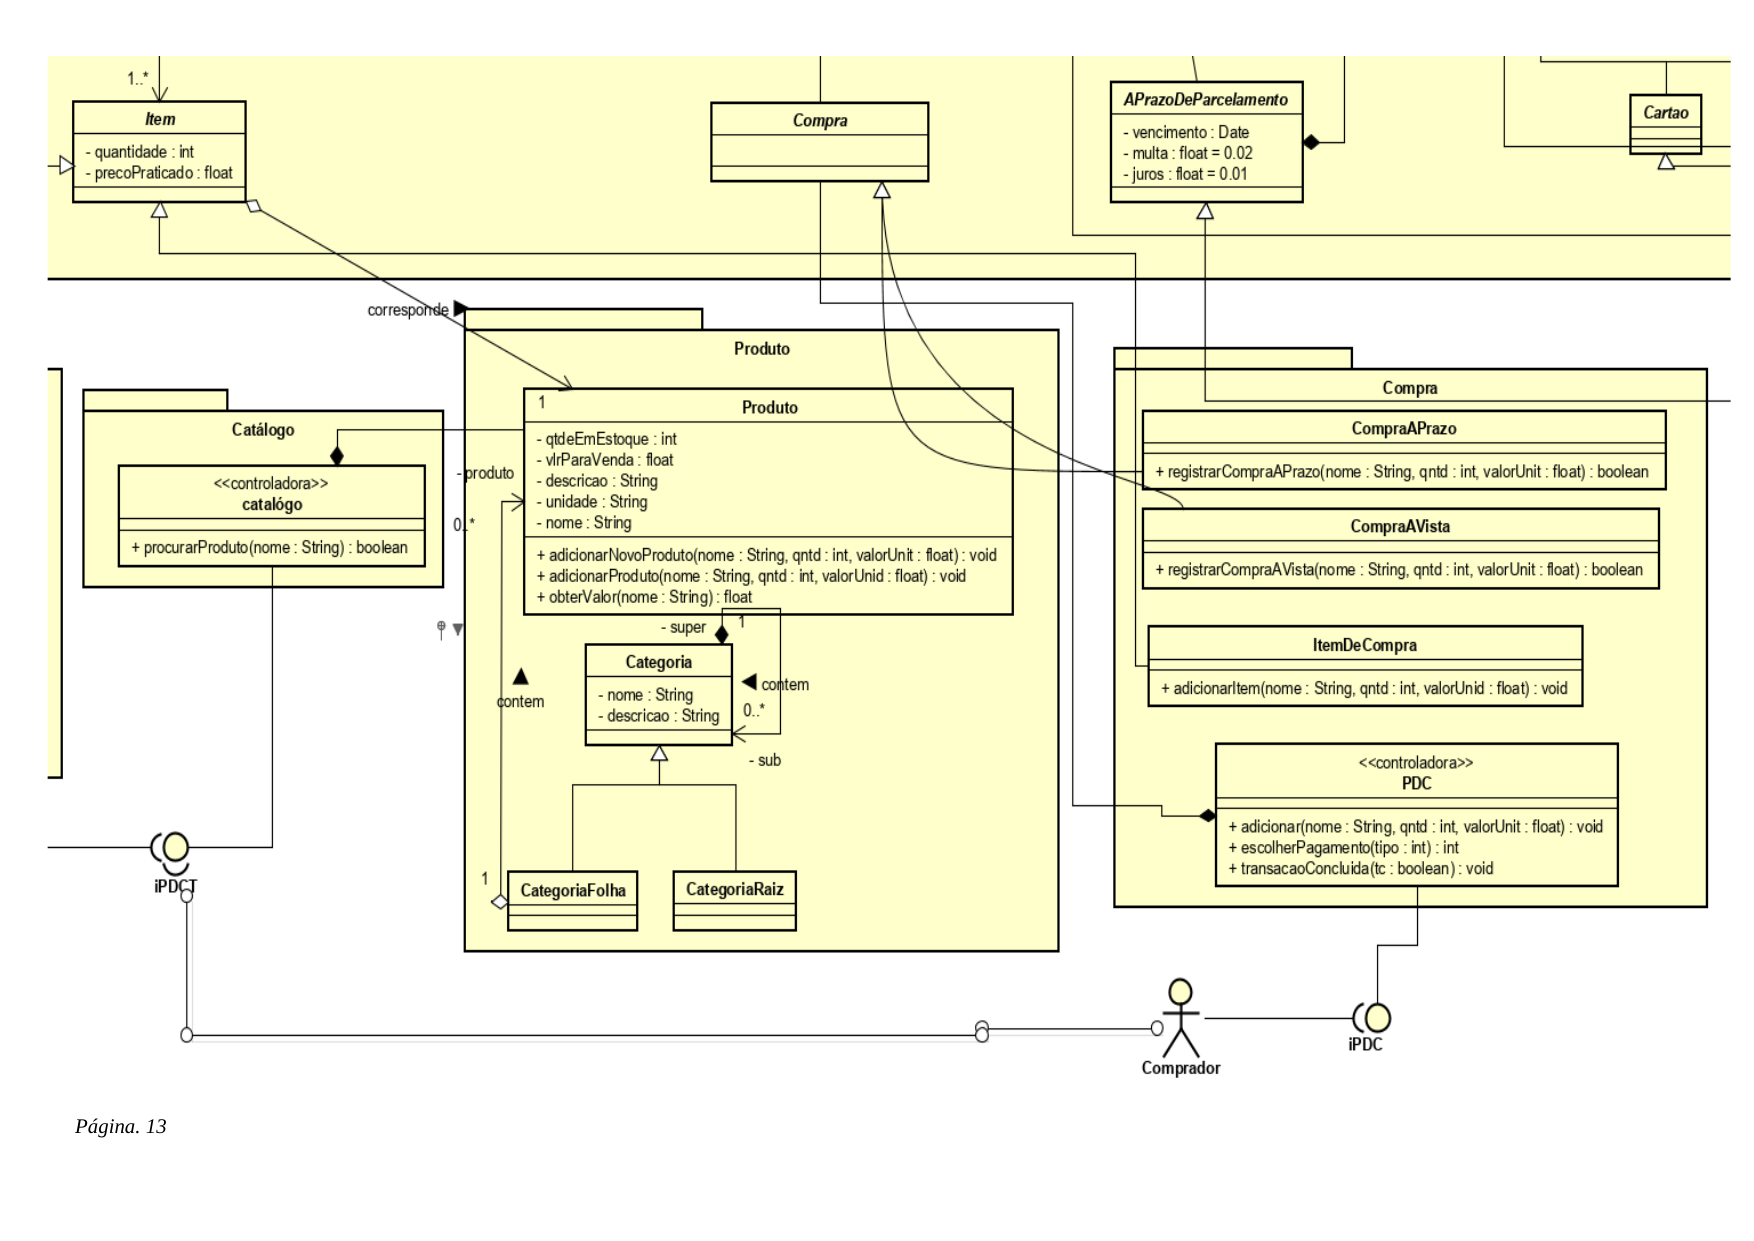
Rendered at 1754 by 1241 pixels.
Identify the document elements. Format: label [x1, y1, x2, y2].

picture [47, 56, 1731, 1108]
